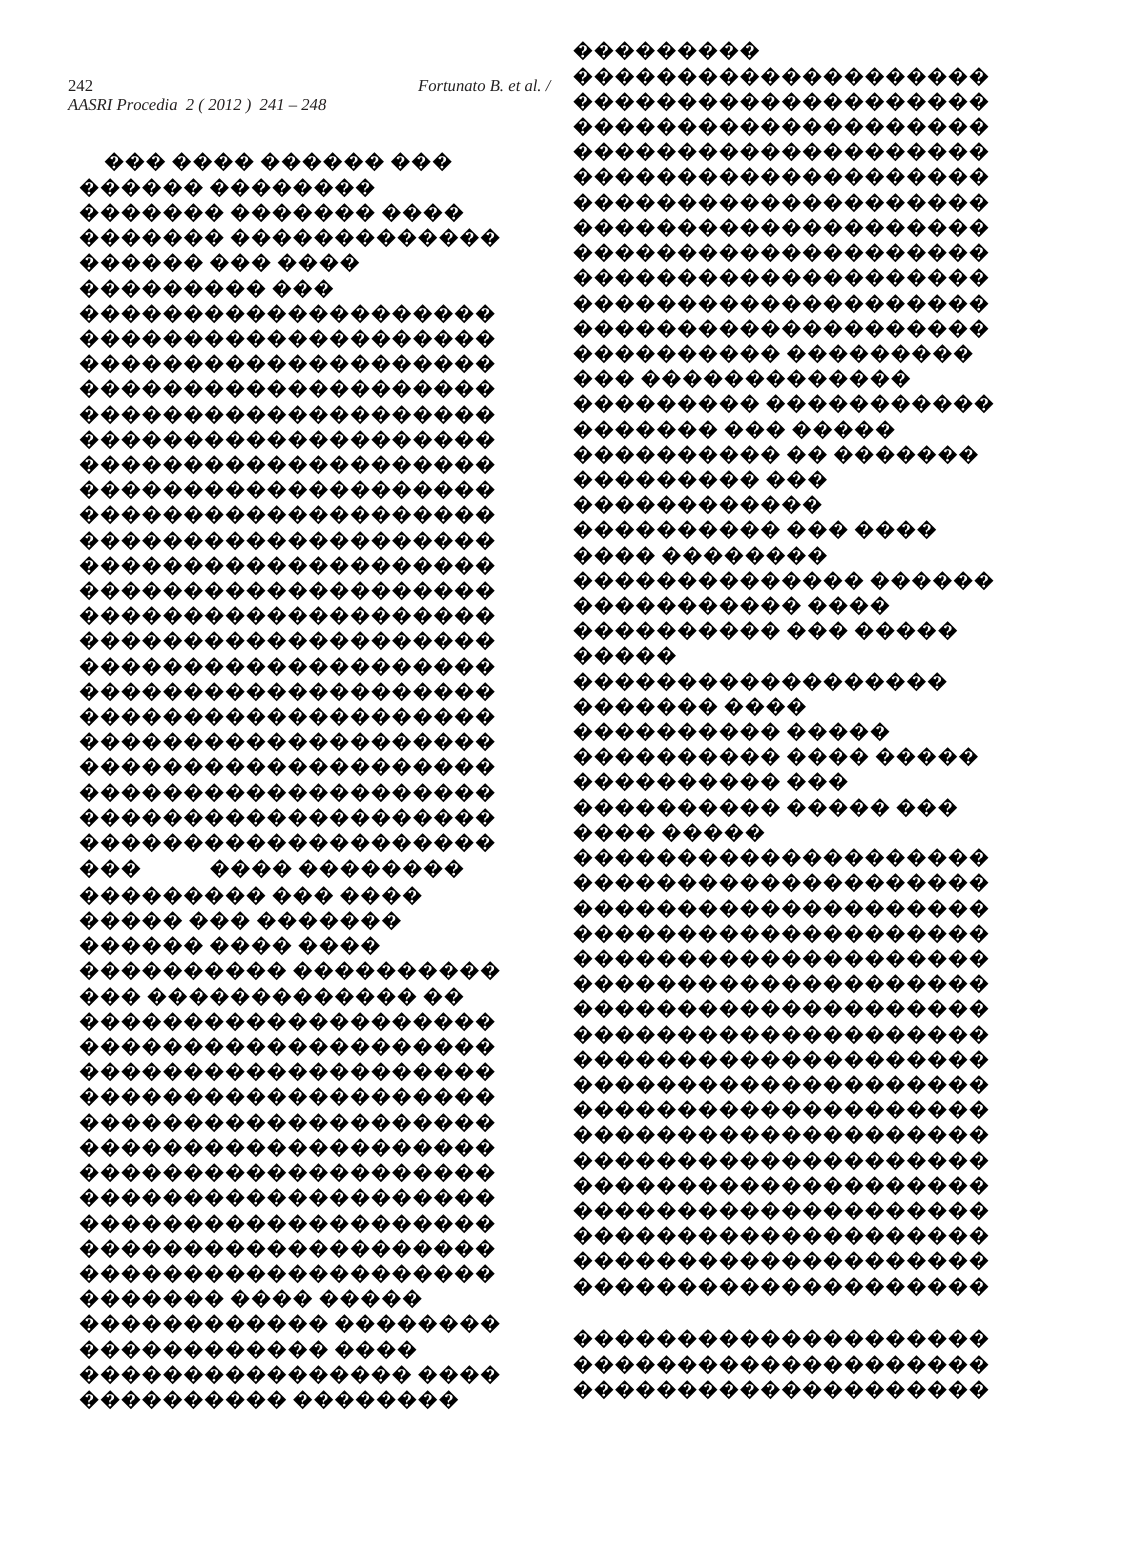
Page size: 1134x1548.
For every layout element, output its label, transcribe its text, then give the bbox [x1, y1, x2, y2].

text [79, 149, 508, 1411]
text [572, 38, 1007, 1401]
text 242 Fortunato B. et al. / AASRI Procedia 2 ( 2012 ) 241 – 248 [68, 76, 553, 114]
